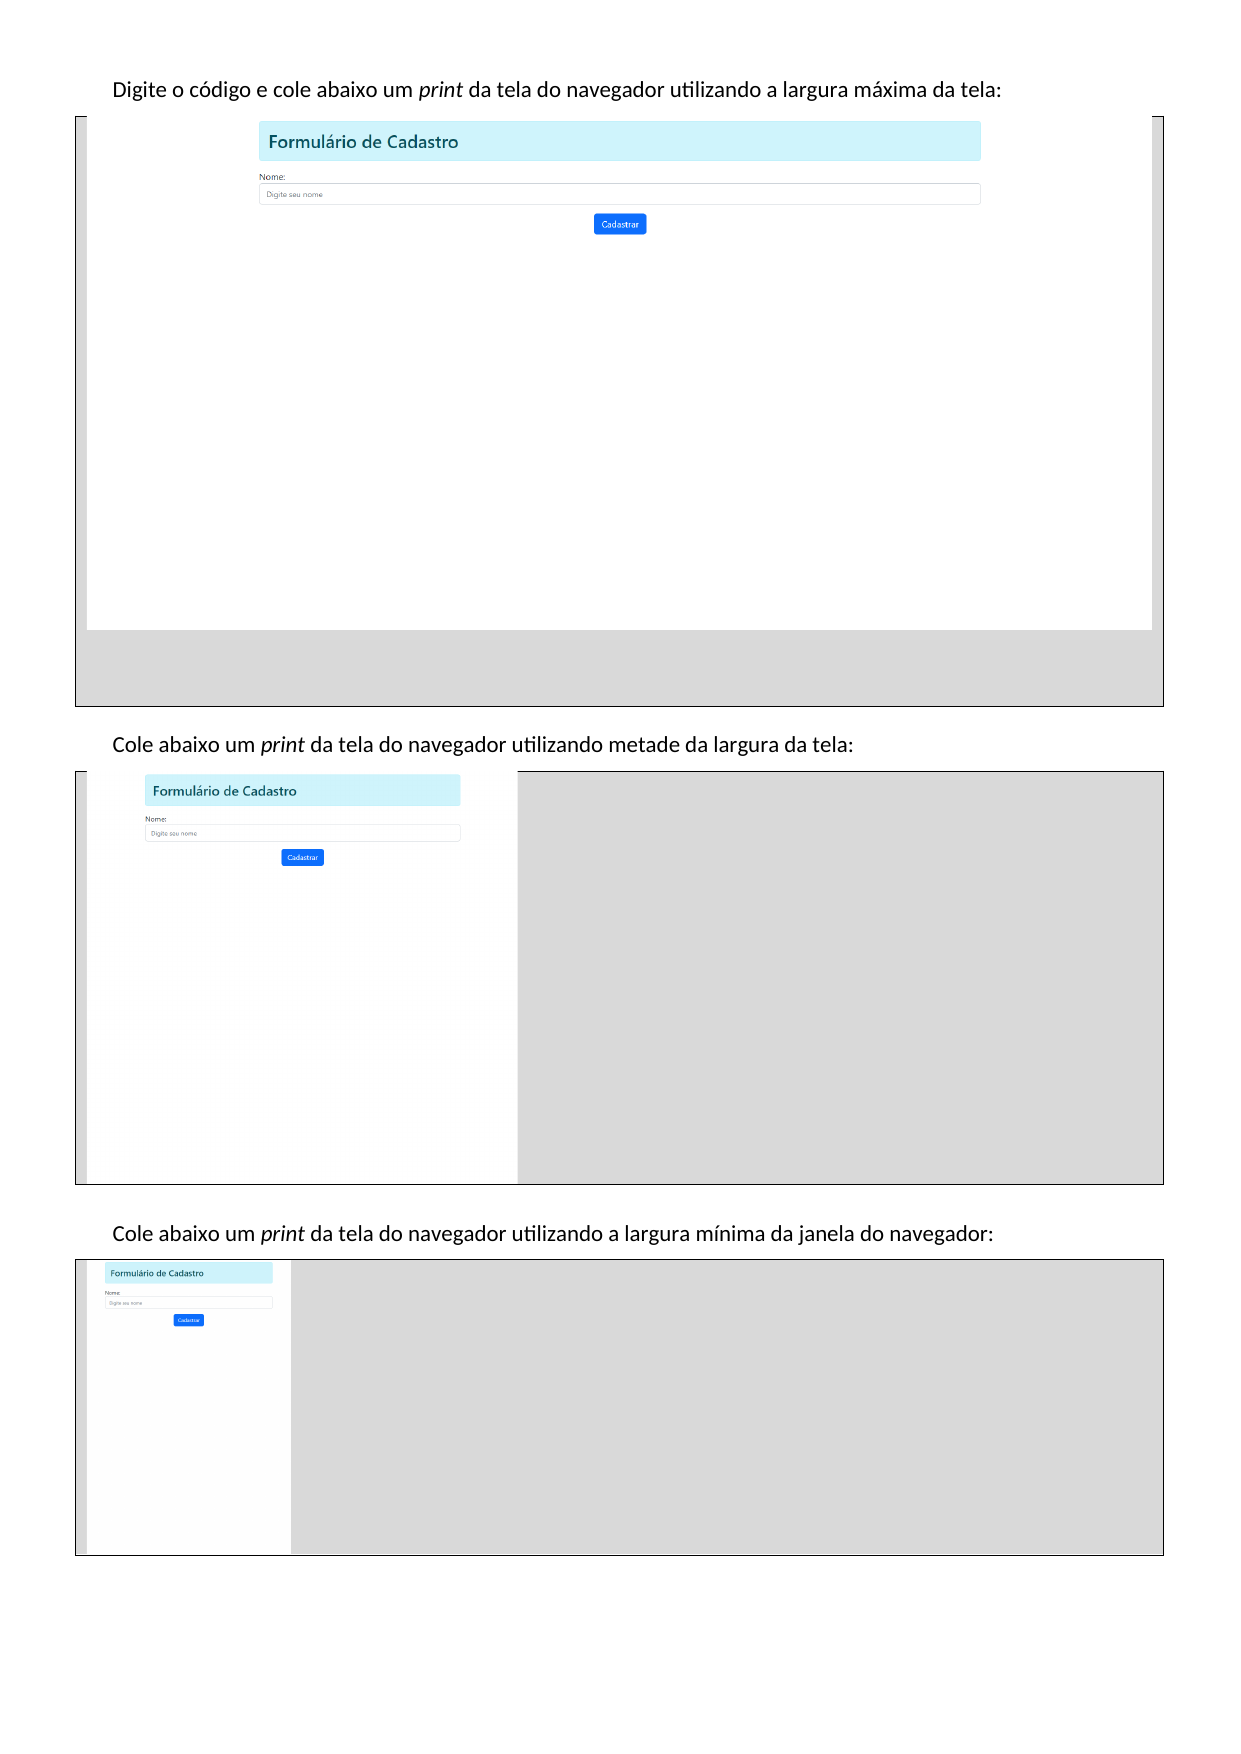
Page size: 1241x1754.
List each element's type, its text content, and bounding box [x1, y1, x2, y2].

list Cole abaixo um print da tela do navegador utilizando metade da largura da tela: [112, 730, 1165, 758]
table_header [518, 772, 1163, 1184]
picture [86, 771, 518, 1184]
picture [86, 1260, 291, 1555]
table_header [291, 1260, 1163, 1554]
picture [86, 116, 1152, 630]
list Cole abaixo um print da tela do navegador utilizando a largura mínima da janela do navegador: [112, 1219, 1165, 1247]
table_header [76, 1260, 86, 1554]
table_header [76, 772, 86, 1184]
list Digite o código e cole abaixo um print da tela do navegador utilizando a largura máxima da tela: [112, 75, 1165, 103]
table_header [76, 117, 1163, 706]
